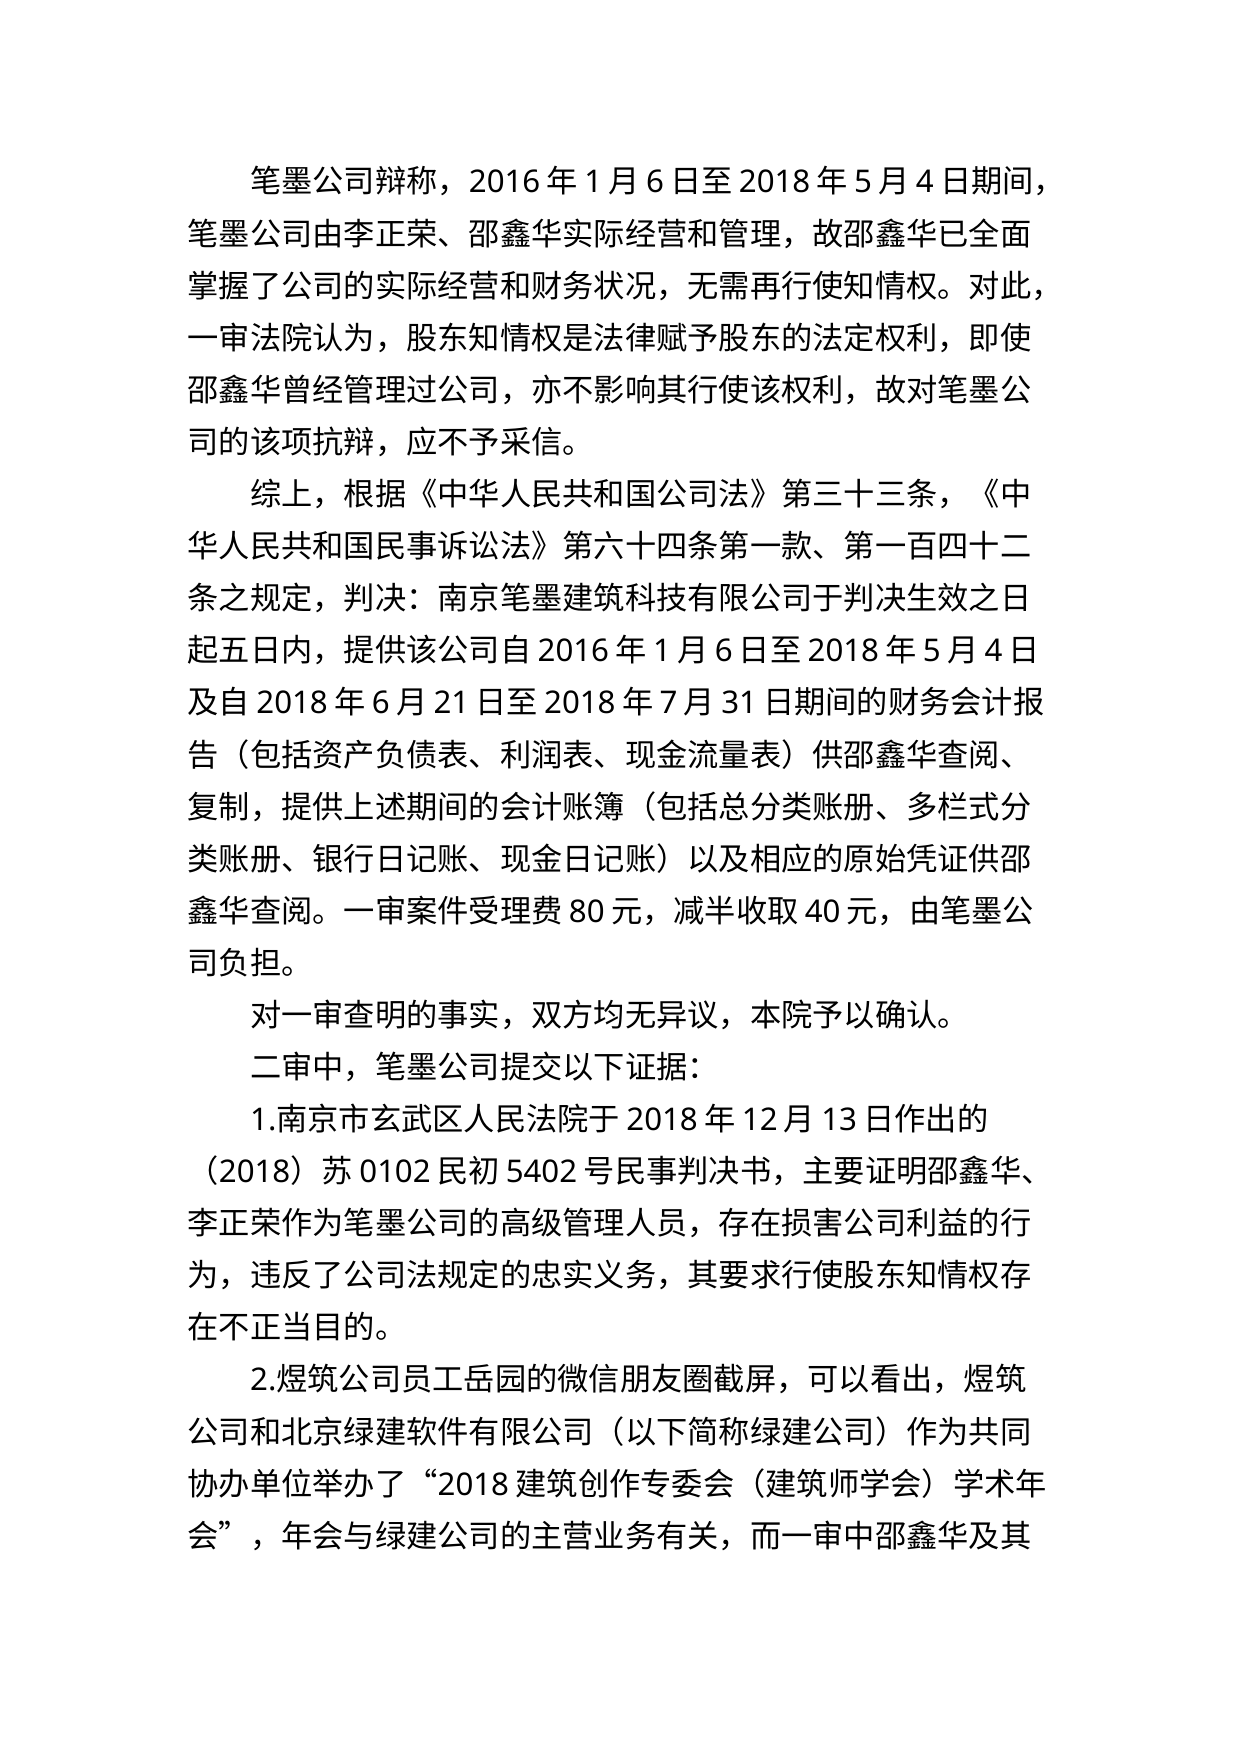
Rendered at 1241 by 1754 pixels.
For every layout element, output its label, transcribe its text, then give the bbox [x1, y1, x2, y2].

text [187, 1348, 1053, 1556]
text 对一审查明的事实，双方均无异议，本院予以确认。 [187, 983, 1053, 1035]
text 笔墨公司辩称，2016年1月6日至2018年5月4日期间，笔墨公司由李正荣、邵鑫华实际经营和管理，故邵鑫华已全面掌握了公司的实际经营和财务状况，无需再行使知情权。对此，一审法院认为，股东知情权是法律赋予股东的法定权利，即使邵鑫华曾经管理过公司，亦不影响其行使该权利，故对笔墨公司的该项抗辩，应不予采信。 [187, 150, 1053, 462]
text 二审中，笔墨公司提交以下证据： [187, 1035, 1053, 1087]
text 1.南京市玄武区人民法院于2018年12月13日作出的（2018）苏0102民初5402号民事判决书，主要证明邵鑫华、李正荣作为笔墨公司的高级管理人员，存在损害公司利益的行为，违反了公司法规定的忠实义务，其要求行使股东知情权存在不正当目的。 [187, 1087, 1053, 1348]
text 综上，根据《中华人民共和国公司法》第三十三条，《中华人民共和国民事诉讼法》第六十四条第一款、第一百四十二条之规定，判决：南京笔墨建筑科技有限公司于判决生效之日起五日内，提供该公司自2016年1月6日至2018年5月4日及自2018年6月21日至2018年7月31日期间的财务会计报告（包括资产负债表、利润表、现金流量表）供邵鑫华查阅、复制，提供上述期间的会计账簿（包括总分类账册、多栏式分类账册、银行日记账、现金日记账）以及相应的原始凭证供邵鑫华查阅。一审案件受理费80元，减半收取40元，由笔墨公司负担。 [187, 462, 1053, 983]
